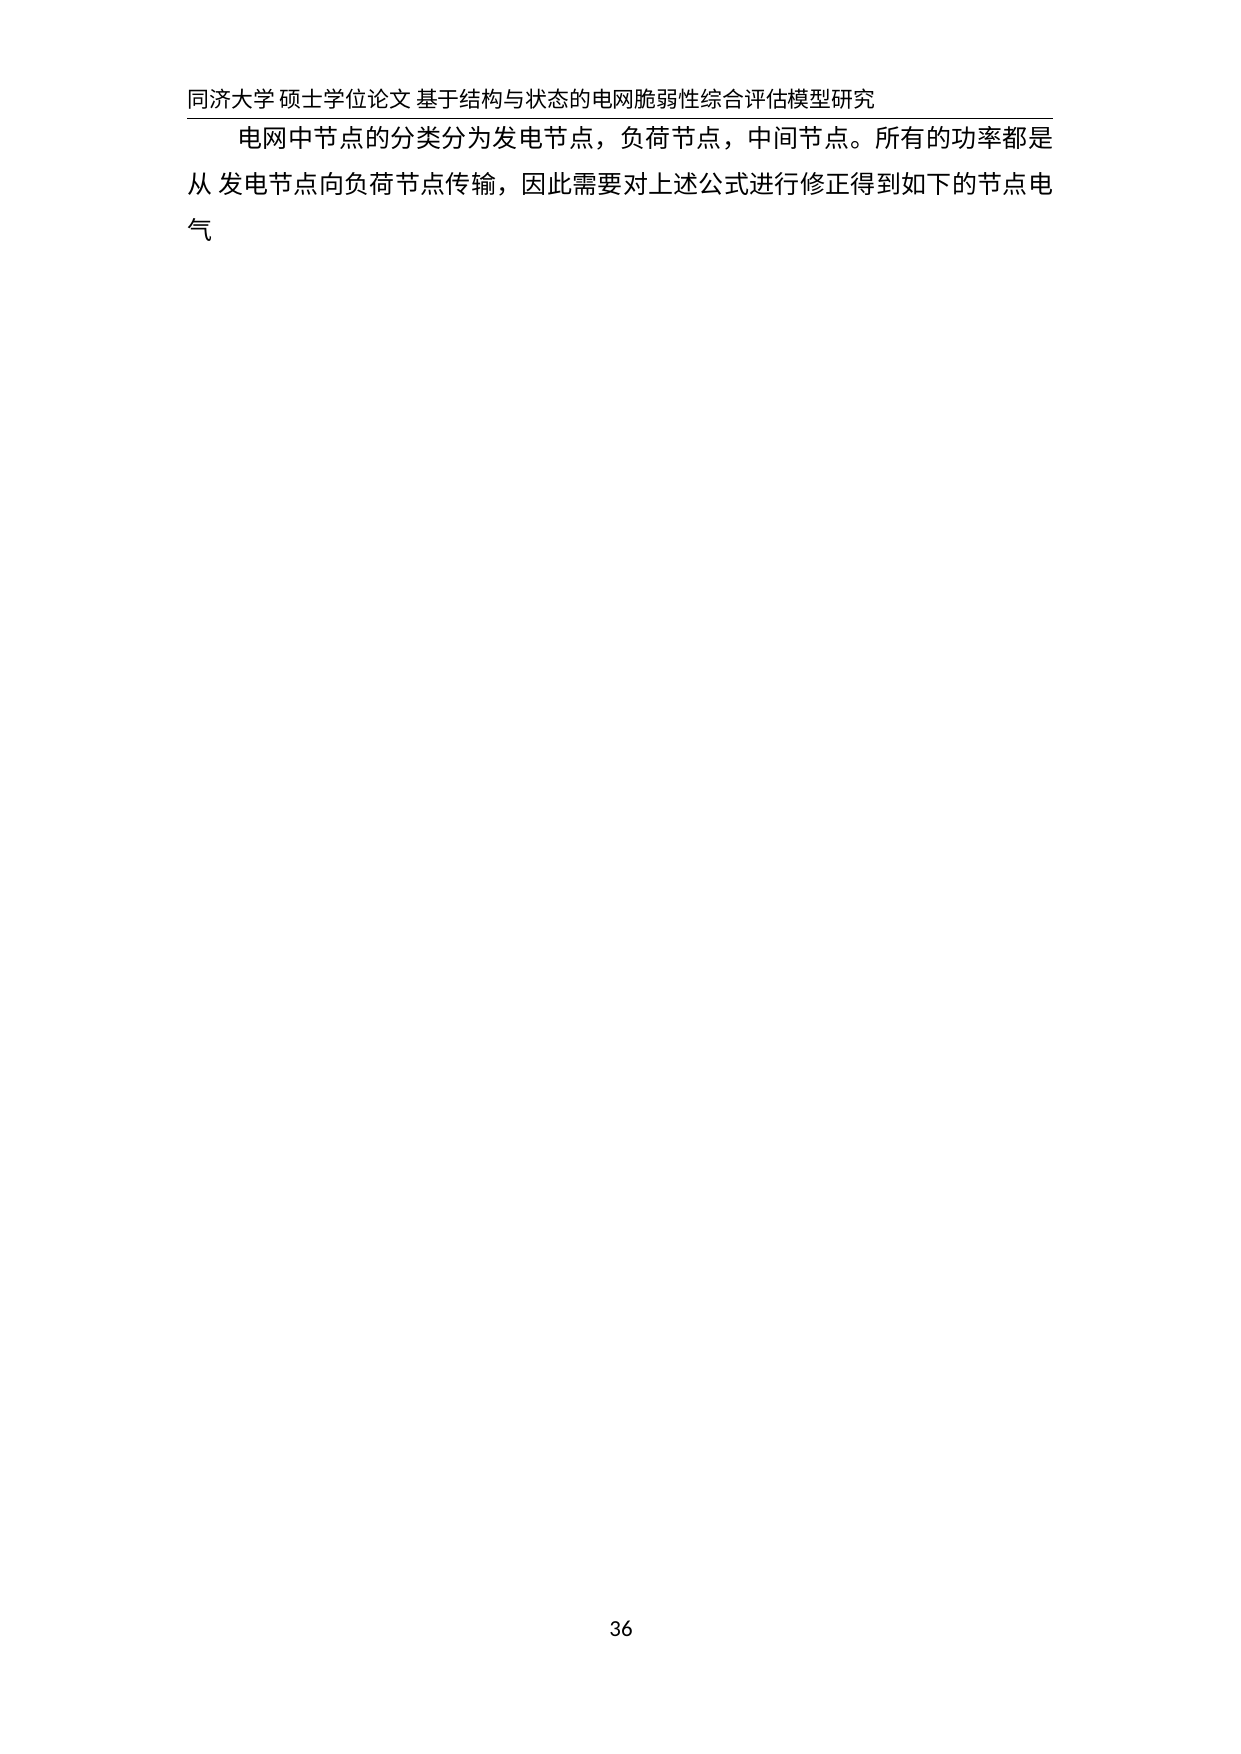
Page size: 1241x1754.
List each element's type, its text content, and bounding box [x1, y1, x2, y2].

text 电网中节点的分类分为发电节点，负荷节点，中间节点。所有的功率都是从 发电节点向负荷节点传输，因此需要对上述公式进行修正得到如下的节点电气 [187, 119, 1053, 247]
